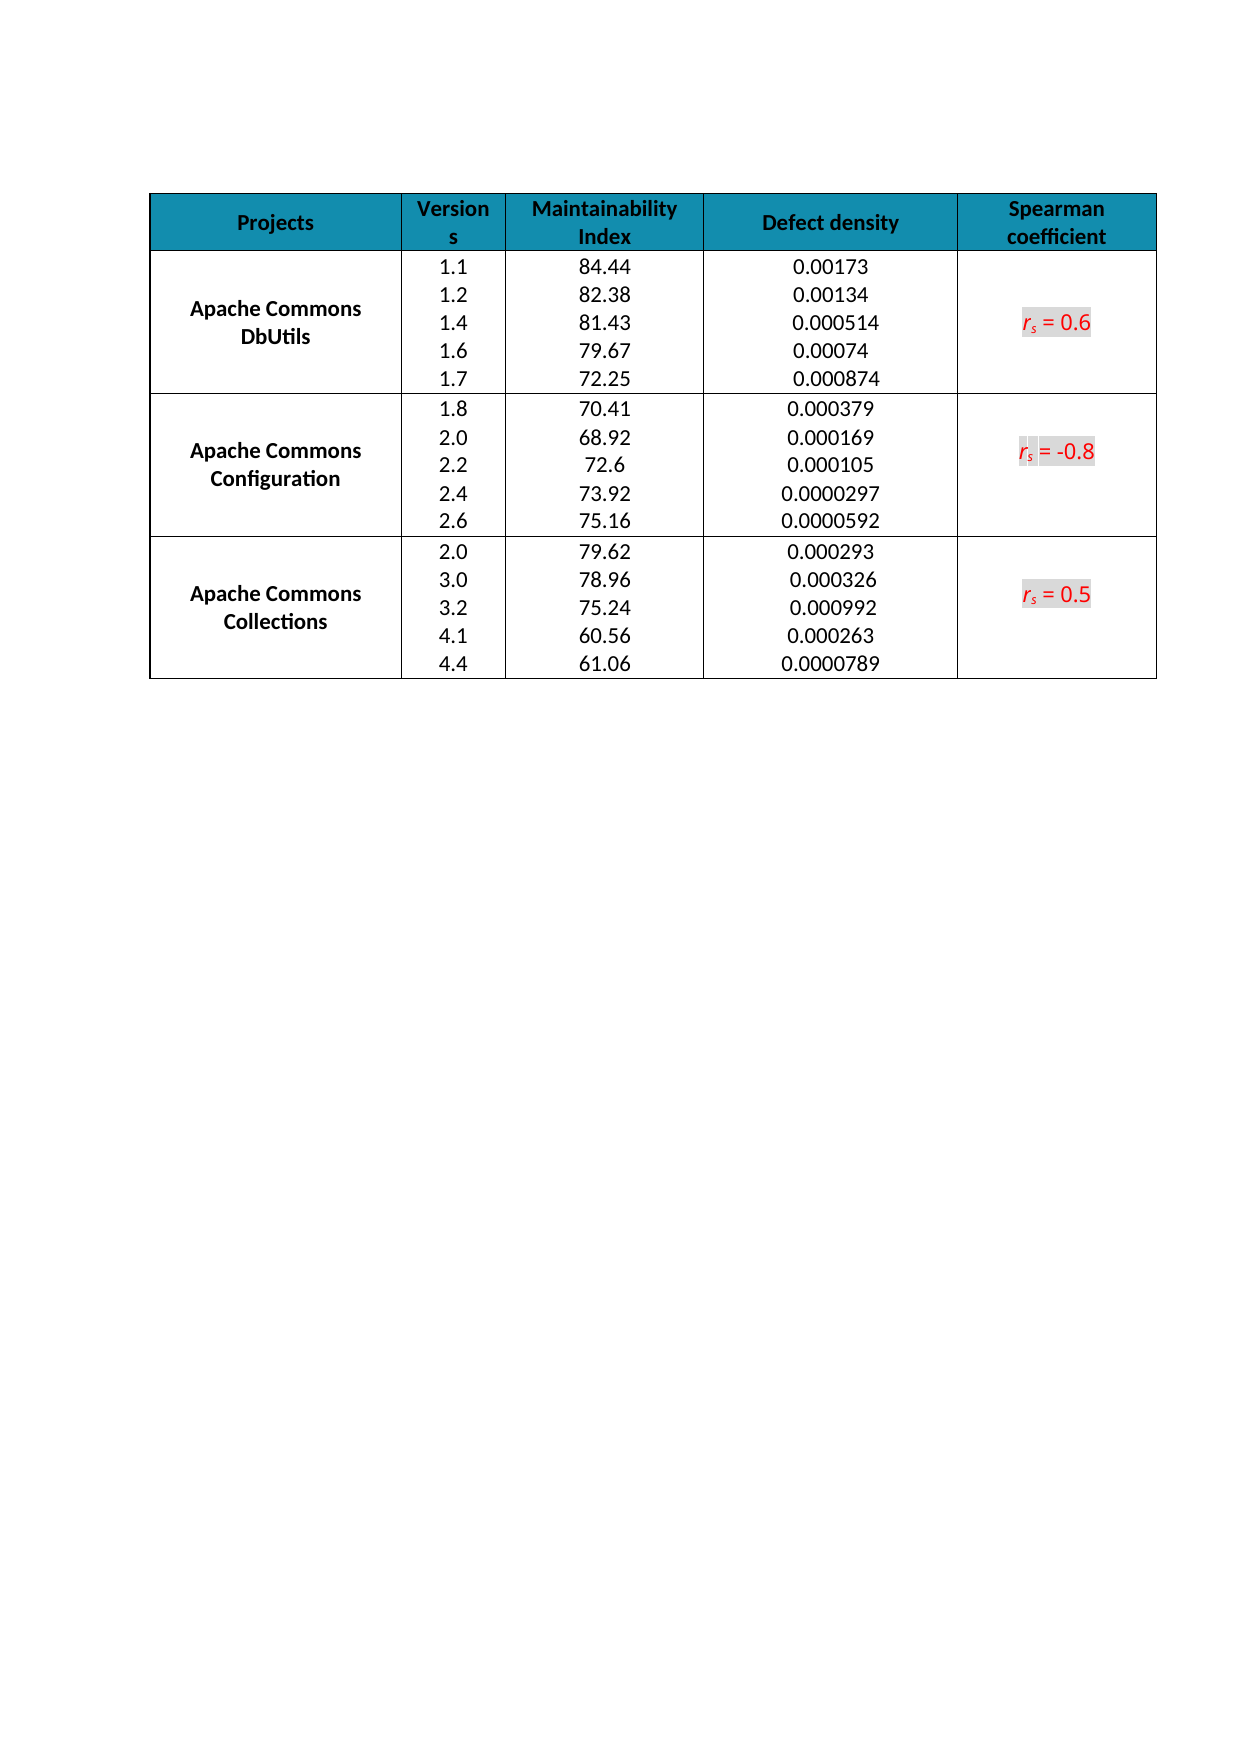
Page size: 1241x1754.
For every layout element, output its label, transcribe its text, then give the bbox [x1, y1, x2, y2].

table_header Projects [151, 194, 401, 250]
table_cell 2.0 3.0 3.2 4.1 4.4 [402, 537, 505, 678]
table_cell 79.62 78.96 75.24 60.56 61.06 [506, 537, 703, 678]
table_cell Apache Commons Collections [151, 537, 401, 678]
table_cell rs = -0.8 [958, 394, 1156, 536]
table_cell 0.000293 0.000326 0.000992 0.000263 0.0000789 [704, 537, 957, 678]
table_header Defect density [704, 194, 957, 250]
table_cell 0.000379 0.000169 0.000105 0.0000297 0.0000592 [704, 394, 957, 536]
table_cell 70.41 68.92 72.6 73.92 75.16 [506, 394, 703, 536]
table_cell Apache Commons Configuration [151, 394, 401, 536]
table_cell 0.00173 0.00134 0.000514 0.00074 0.000874 [704, 251, 957, 393]
table_cell 1.8 2.0 2.2 2.4 2.6 [402, 394, 505, 536]
table_cell 1.1 1.2 1.4 1.6 1.7 [402, 251, 505, 393]
table_cell Apache Commons DbUtils [151, 251, 401, 393]
table_cell rs = 0.5 [958, 537, 1156, 678]
table_cell rs = 0.6 [958, 251, 1156, 393]
table_cell 84.44 82.38 81.43 79.67 72.25 [506, 251, 703, 393]
table_header Spearman coefficient [958, 194, 1156, 250]
table_header Maintainability Index [506, 194, 703, 250]
table_header Versions [402, 194, 505, 250]
